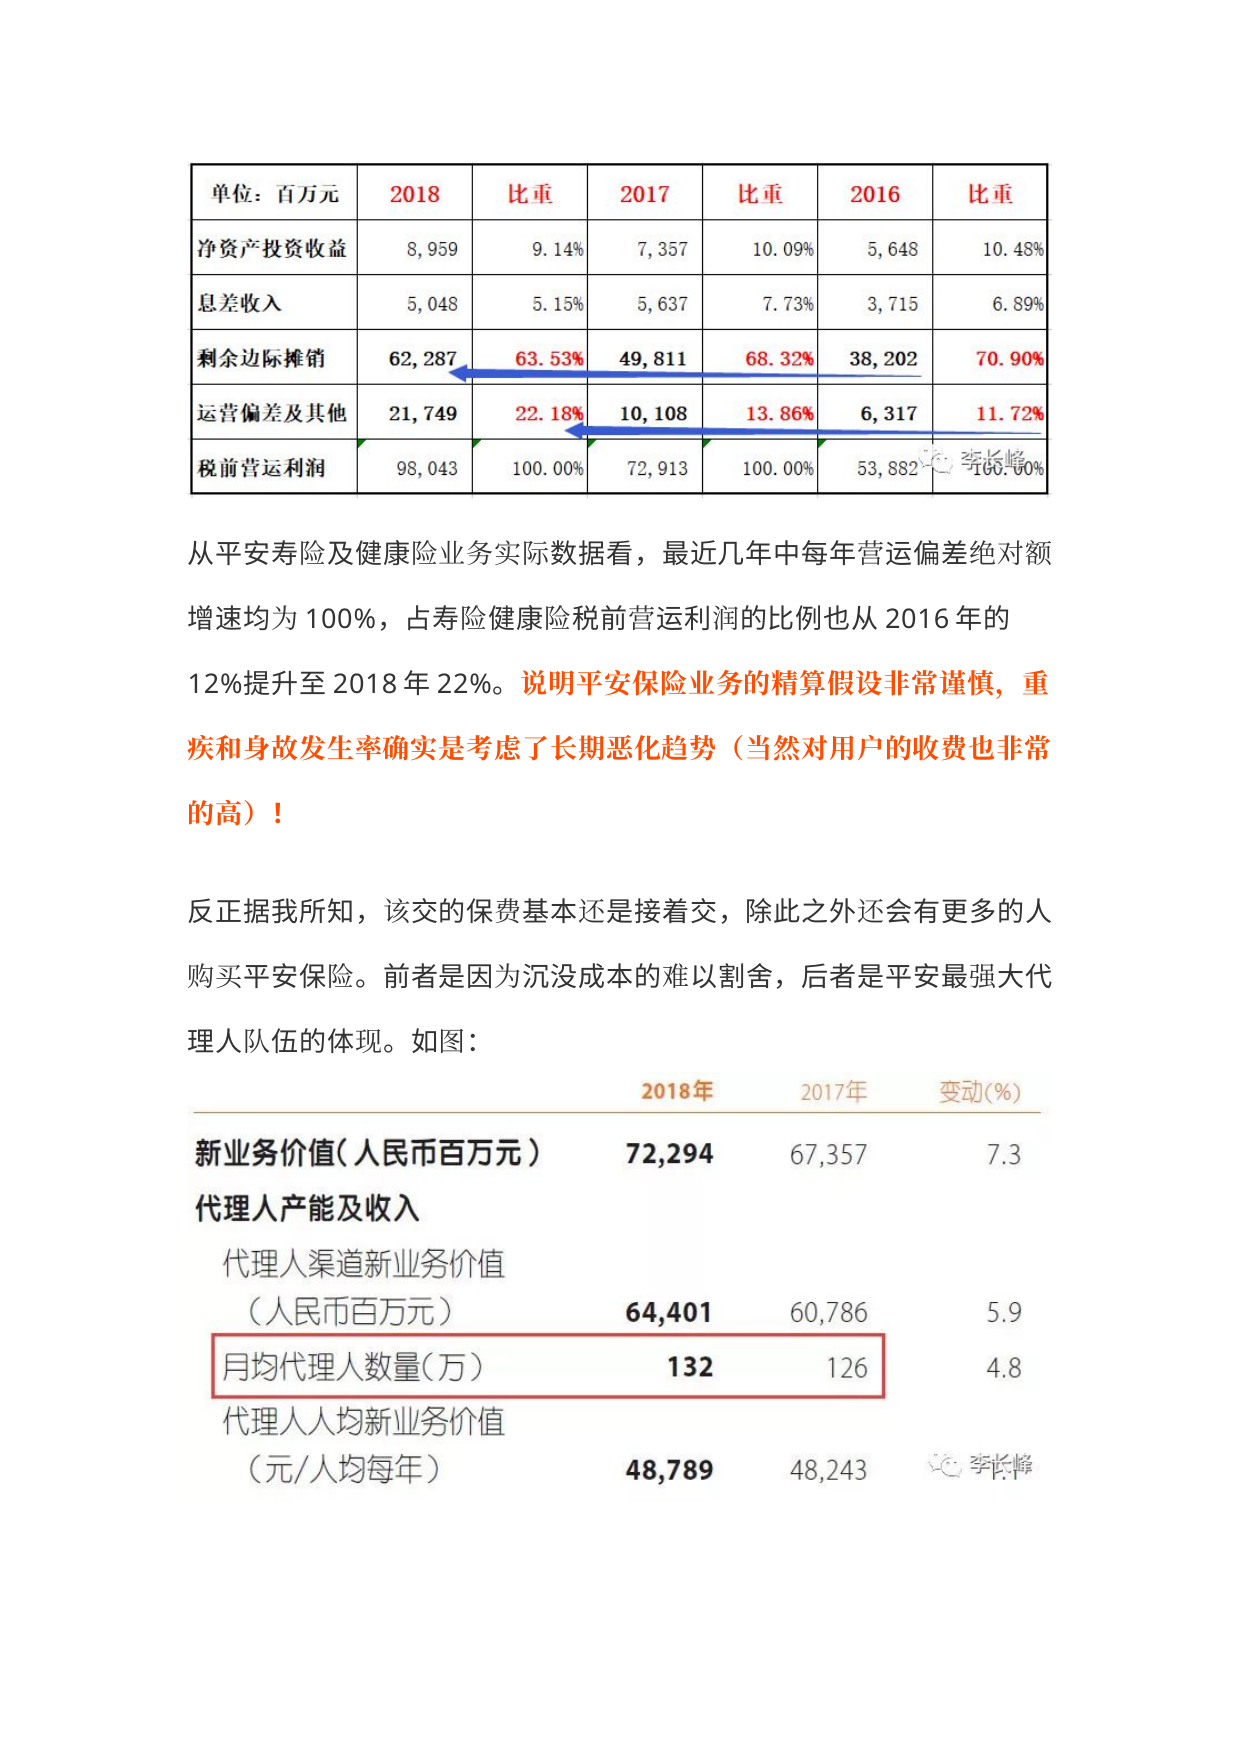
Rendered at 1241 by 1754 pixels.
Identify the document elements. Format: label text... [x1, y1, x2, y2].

picture [187, 162, 1053, 498]
text 反正据我所知，该交的保费基本还是接着交，除此之外还会有更多的人购买平安保险。前者是因为沉没成本的难以割舍，后者是平安最强大代理人队伍的体现。如图： [187, 877, 1053, 1072]
text 从平安寿险及健康险业务实际数据看，最近几年中每年营运偏差绝对额增速均为100%，占寿险健康险税前营运利润的比例也从2016年的12%提升至2018年22%。说明平安保险业务的精算假设非常谨慎，重疾和身故发生率确实是考虑了长期恶化趋势（当然对用户的收费也非常的高）！ [187, 519, 1053, 844]
picture [187, 1072, 1053, 1502]
